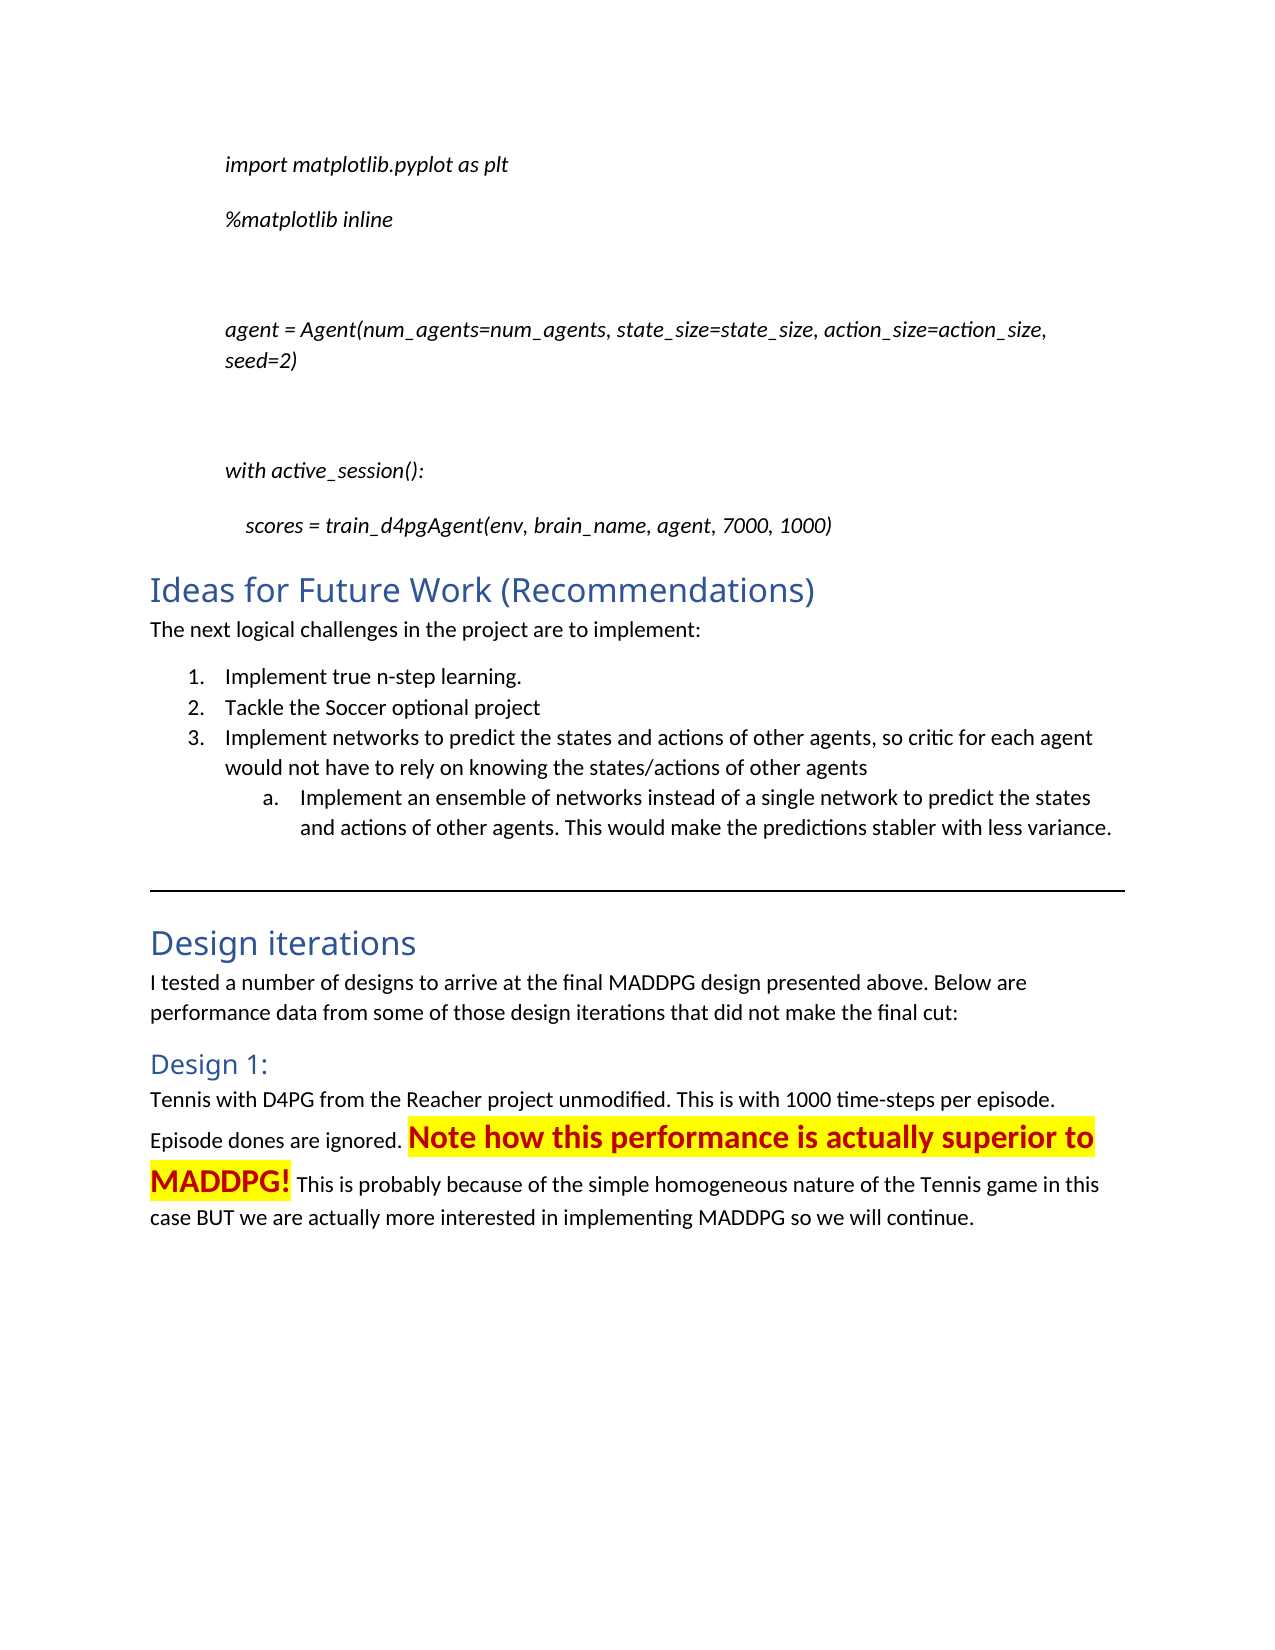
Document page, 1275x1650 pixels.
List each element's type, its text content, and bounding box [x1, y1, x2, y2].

text The next logical challenges in the project are to implement: [150, 616, 1125, 644]
subtitle Ideas for Future Work (Recommendations) [150, 567, 1125, 612]
text Tennis with D4PG from the Reacher project unmodified. This is with 1000 time-steps per episode. Episode dones are ignored. Note how this performance is actually superior to MADDPG! This is probably because of the simple homogeneous nature of the Tennis game in this case BUT we are actually more interested in implementing MADDPG so we will continue. [150, 1085, 1125, 1231]
subtitle %matplotlib inline [225, 205, 1125, 233]
subtitle with active_session(): [225, 456, 1125, 484]
subtitle Design iterations [150, 919, 1125, 965]
list Tackle the Soccer optional project [187, 693, 1125, 721]
subtitle Design 1: [150, 1045, 1125, 1082]
text I tested a number of designs to arrive at the final MADDPG design presented above. Below are performance data from some of those design iterations that did not make the final cut: [150, 968, 1125, 1026]
list Implement networks to predict the states and actions of other agents, so critic for each agent would not have to rely on knowing the states/actions of other agents [187, 723, 1125, 781]
subtitle agent = Agent(num_agents=num_agents, state_size=state_size, action_size=action_size, seed=2) [225, 316, 1125, 374]
list Implement an ensemble of networks instead of a single network to predict the states and actions of other agents. This would make the predictions stabler with less variance. [262, 783, 1125, 842]
list Implement true n-step learning. [187, 662, 1125, 691]
subtitle import matplotlib.pyplot as plt [225, 150, 1125, 178]
subtitle scores = train_d4pgAgent(env, brain_name, agent, 7000, 1000) [225, 511, 1125, 539]
